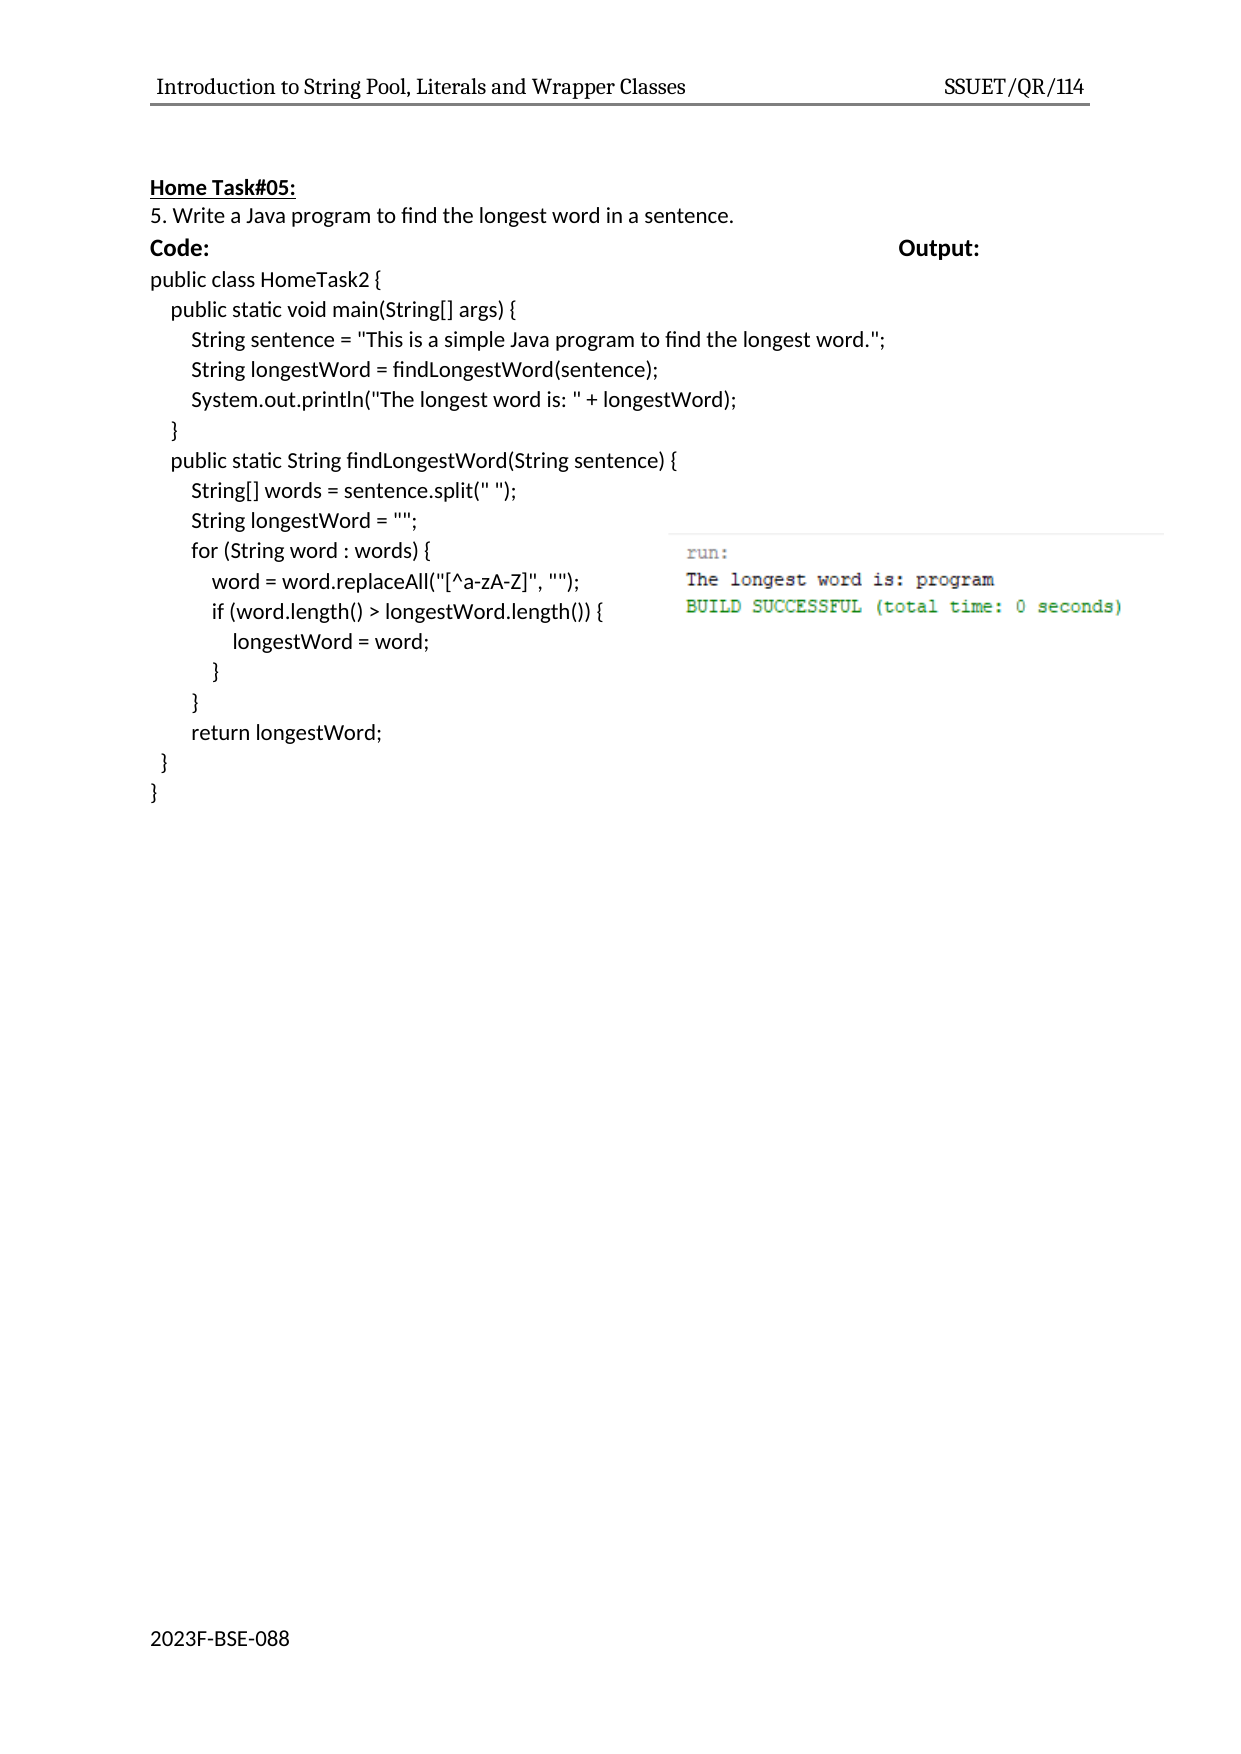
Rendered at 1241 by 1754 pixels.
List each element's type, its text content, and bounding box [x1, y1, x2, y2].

text } [150, 778, 1090, 806]
text word = word.replaceAll("[^a-zA-Z]", ""); [150, 567, 666, 595]
text public static String findLongestWord(String sentence) { [150, 446, 1090, 474]
text } [150, 657, 1090, 685]
text return longestWord; [150, 718, 1090, 746]
text String[] words = sentence.split(" "); [150, 476, 1090, 504]
text Home Task#05: [150, 173, 1090, 202]
text for (String word : words) { [150, 537, 666, 564]
text public static void main(String[] args) { [150, 295, 1090, 323]
text public class HomeTask2 { [150, 265, 1090, 293]
text String longestWord = ""; [150, 506, 1090, 534]
text if (word.length() > longestWord.length()) { [150, 597, 666, 625]
text System.out.println("The longest word is: " + longestWord); [150, 386, 1090, 413]
text } [150, 416, 1090, 444]
text longestWord = word; [150, 627, 666, 655]
text String longestWord = findLongestWord(sentence); [150, 355, 1090, 383]
text Code: Output: [150, 232, 1090, 262]
text } [150, 748, 1090, 776]
text 5. Write a Java program to find the longest word in a sentence. [150, 202, 1090, 229]
text } [150, 688, 1090, 716]
text String sentence = "This is a simple Java program to find the longest word."; [150, 325, 1090, 353]
picture [666, 533, 1163, 674]
